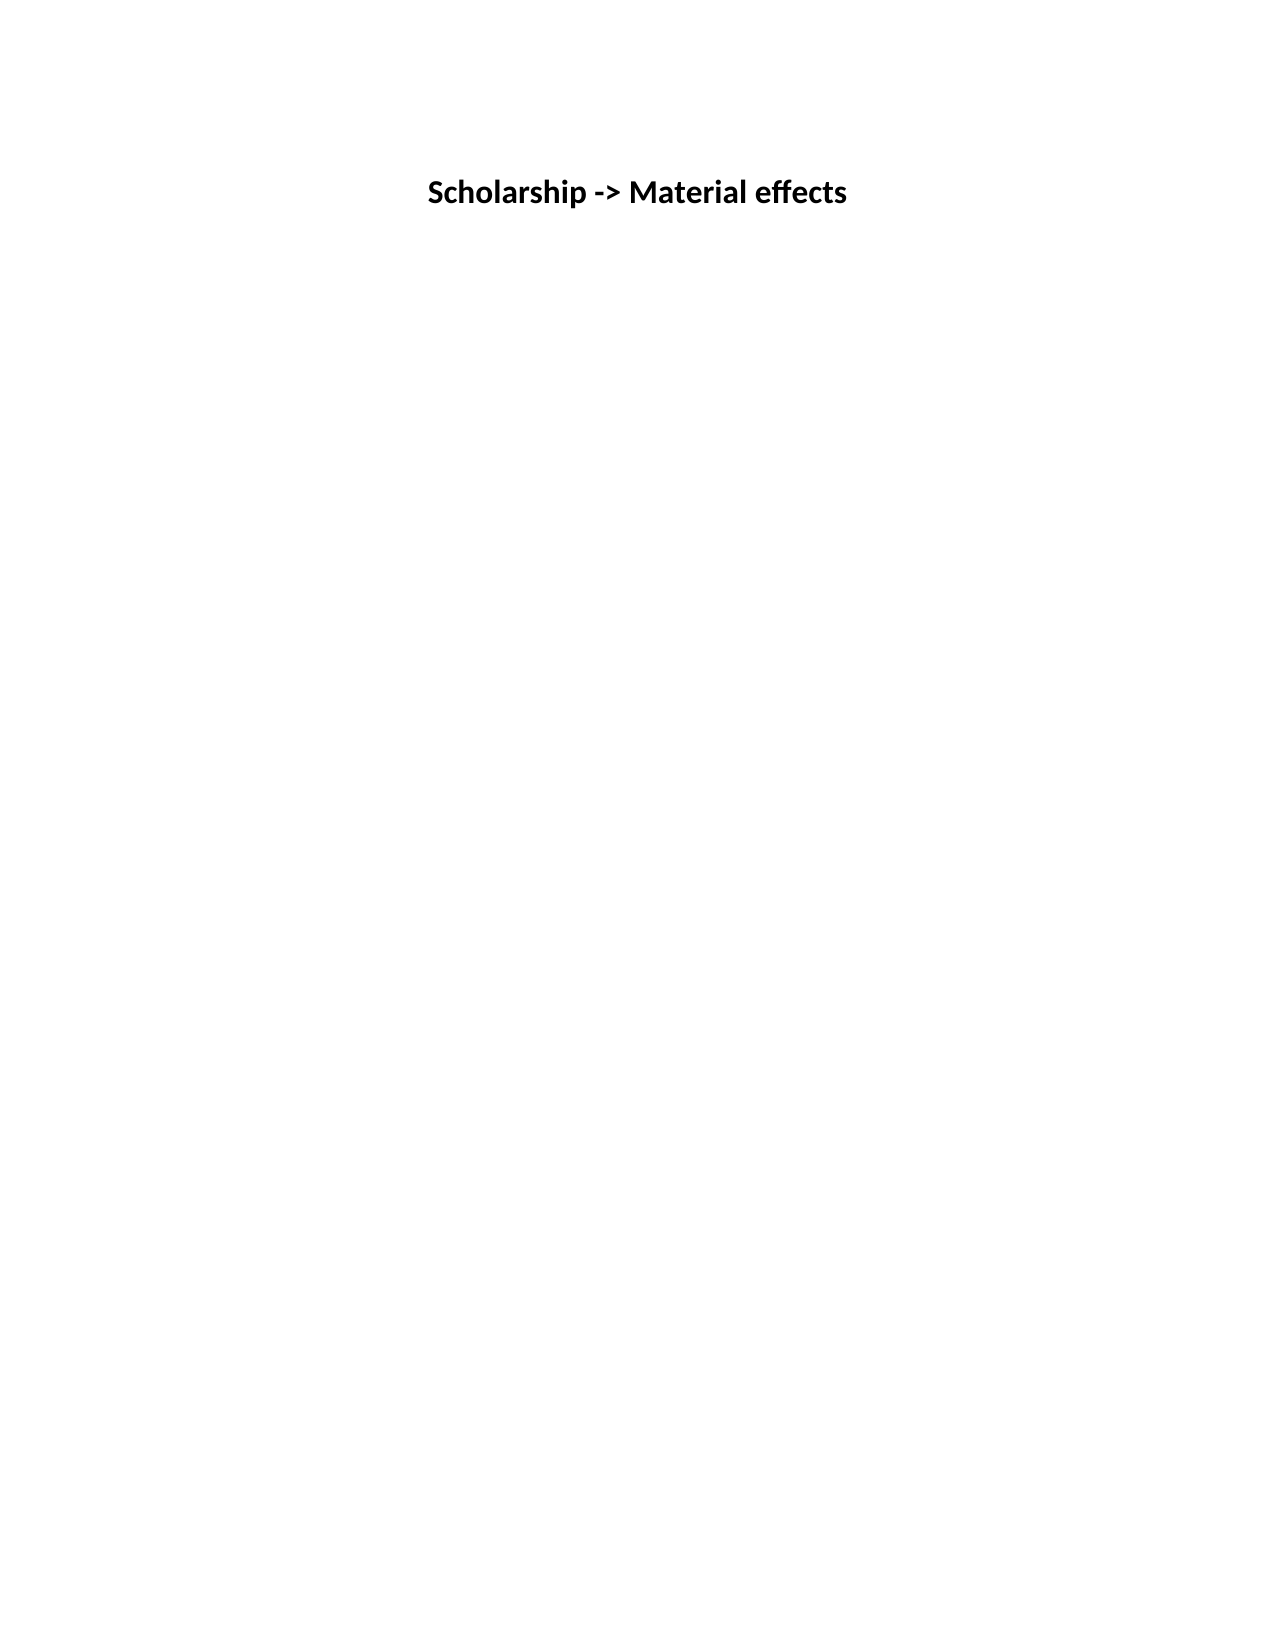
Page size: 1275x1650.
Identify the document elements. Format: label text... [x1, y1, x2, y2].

subtitle Scholarship -> Material effects [187, 171, 1087, 212]
